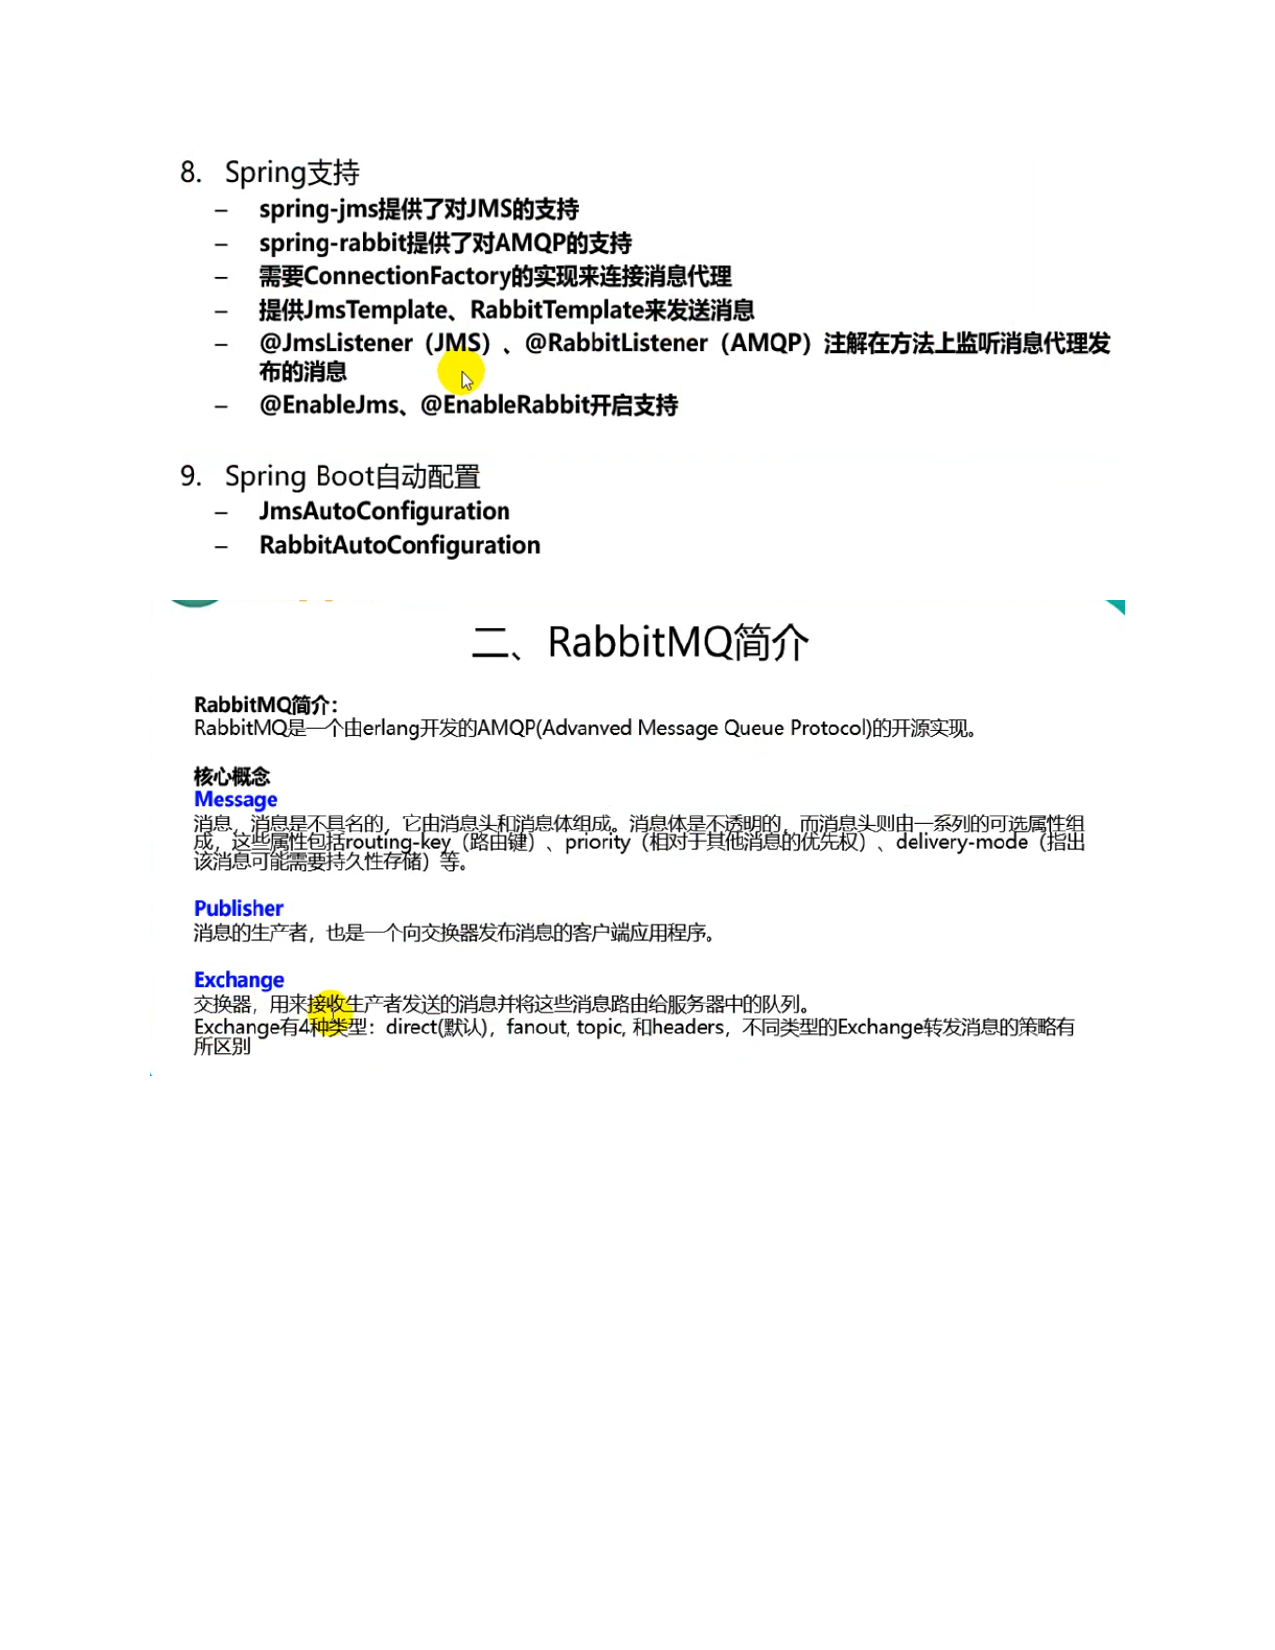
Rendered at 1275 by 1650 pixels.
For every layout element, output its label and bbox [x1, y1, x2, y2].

picture [150, 600, 1125, 1076]
picture [150, 150, 1125, 582]
